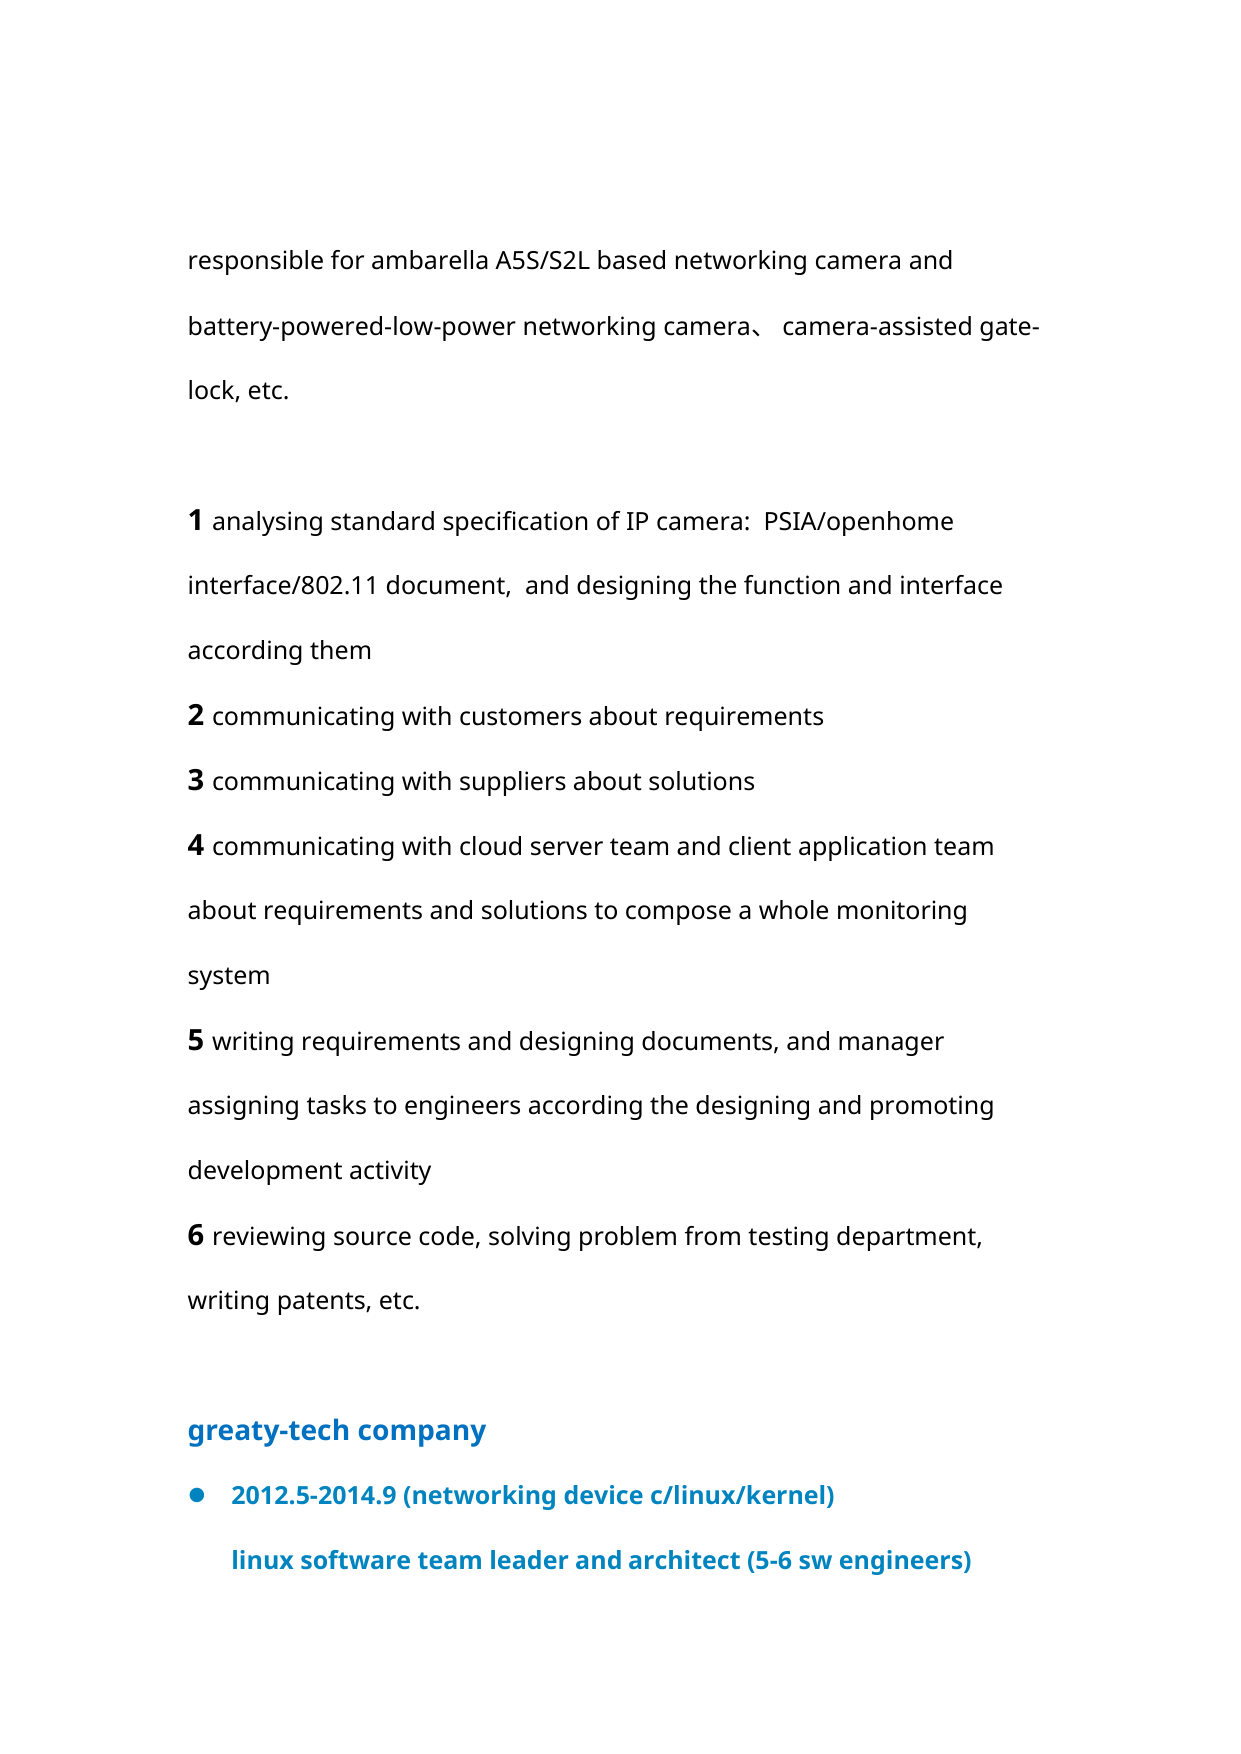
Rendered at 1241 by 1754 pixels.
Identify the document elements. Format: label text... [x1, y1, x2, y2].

text 4 communicating with cloud server team and client application team about requirements and solutions to compose a whole monitoring system [187, 812, 1053, 1007]
text 2 communicating with customers about requirements [187, 682, 1053, 747]
text 3 communicating with suppliers about solutions [187, 747, 1053, 812]
list 2012.5-2014.9 (networking device c/linux/kernel) [187, 1462, 1053, 1527]
text 6 reviewing source code, solving problem from testing department, writing patents, etc. [187, 1202, 1053, 1332]
text 1 analysing standard specification of IP camera: PSIA/openhome interface/802.11 document, and designing the function and interface according them [187, 487, 1053, 682]
subtitle greaty-tech company [187, 1397, 1053, 1462]
text linux software team leader and architect (5-6 sw engineers) [231, 1527, 1053, 1592]
text 5 writing requirements and designing documents, and manager assigning tasks to engineers according the designing and promoting development activity [187, 1007, 1053, 1202]
text responsible for ambarella A5S/S2L based networking camera and battery-powered-low-power networking camera、 camera-assisted gate-lock, etc. [187, 227, 1053, 422]
